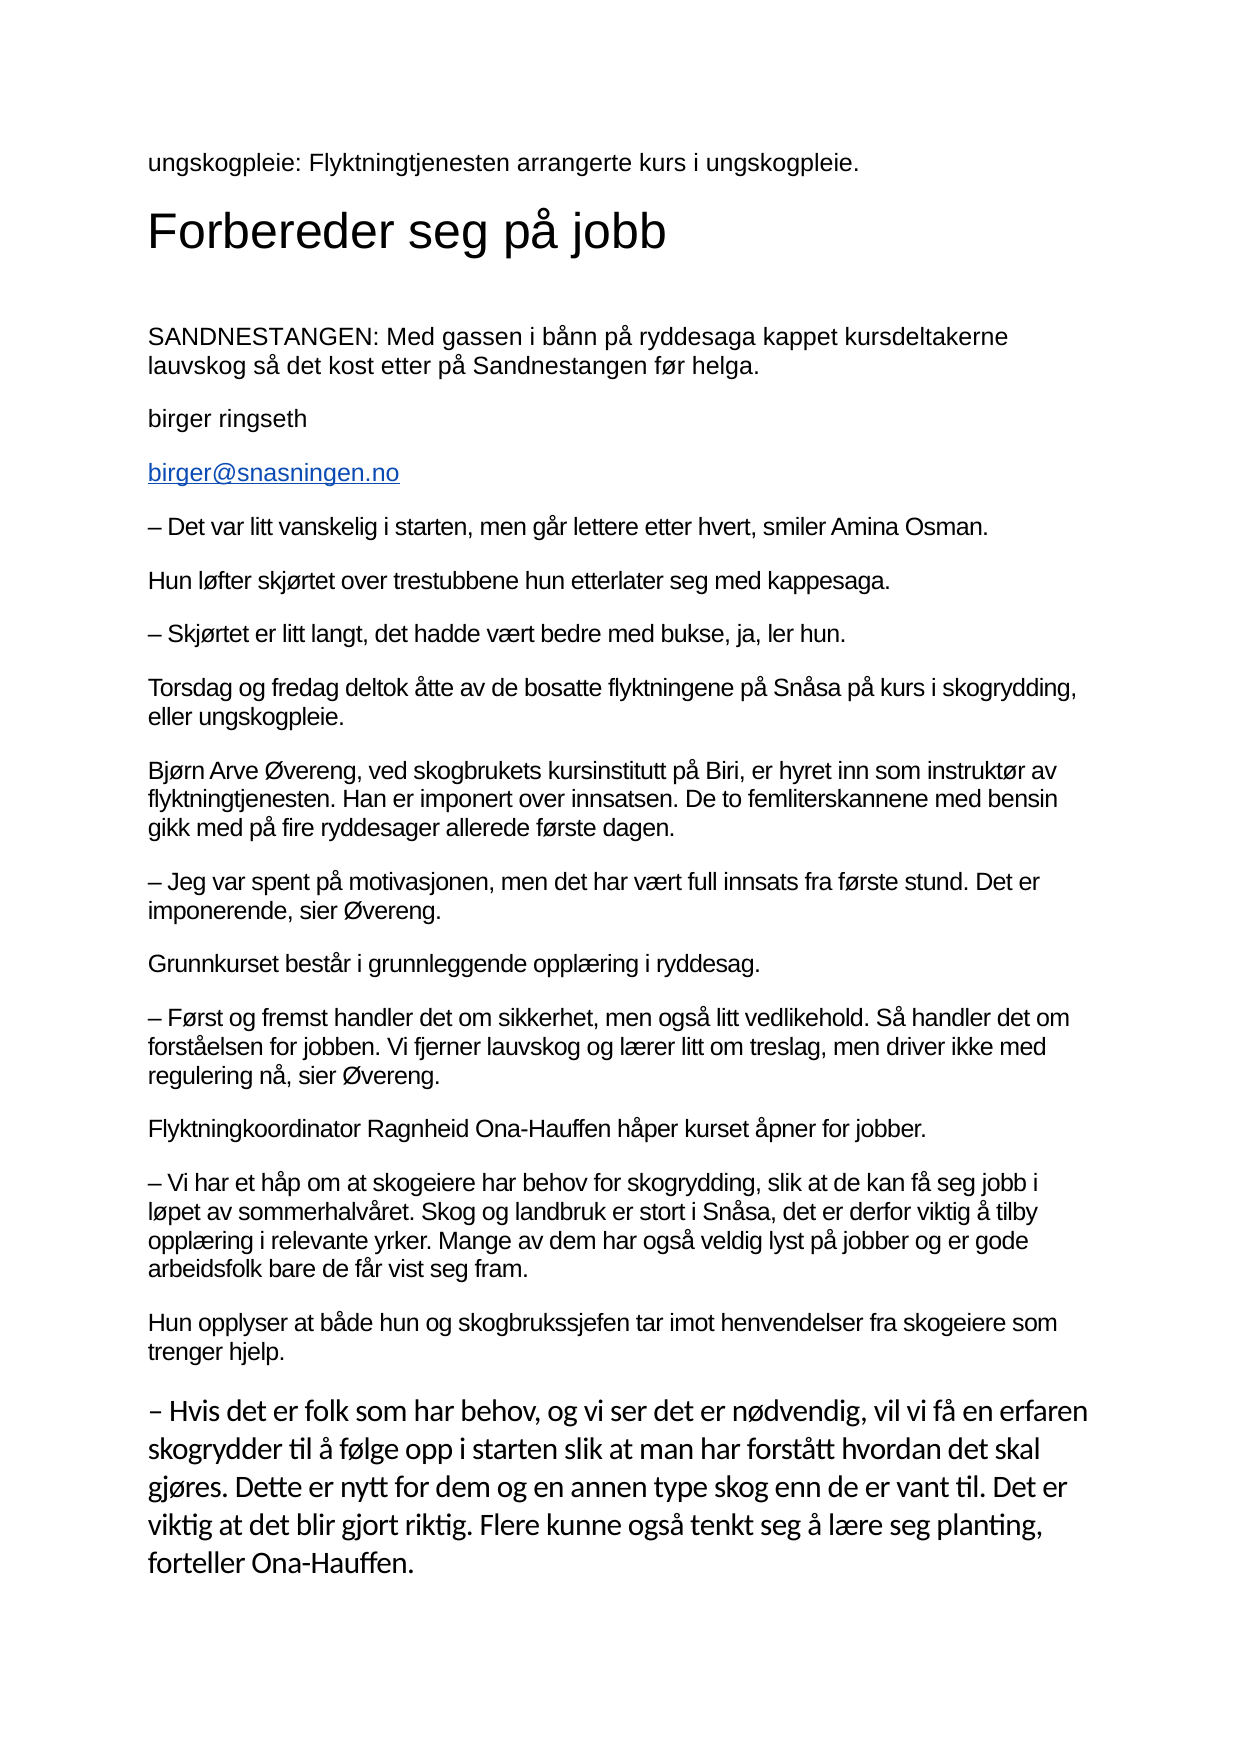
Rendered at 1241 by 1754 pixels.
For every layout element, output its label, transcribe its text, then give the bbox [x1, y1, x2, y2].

text – Det var litt vanskelig i starten, men går lettere etter hvert, smiler Amina Osman. [148, 512, 1093, 541]
text – Vi har et håp om at skogeiere har behov for skogrydding, slik at de kan få seg jobb i løpet av sommerhalvåret. Skog og landbruk er stort i Snåsa, det er derfor viktig å tilby opplæring i relevante yrker. Mange av dem har også veldig lyst på jobber og er gode arbeidsfolk bare de får vist seg fram. [148, 1168, 1093, 1283]
text Forbereder seg på jobb [148, 201, 1093, 259]
text Hun løfter skjørtet over trestubbene hun etterlater seg med kappesaga. [148, 566, 1093, 594]
text – Hvis det er folk som har behov, og vi ser det er nødvendig, vil vi få en erfaren skogrydder til å følge opp i starten slik at man har forstått hvordan det skal gjøres. Dette er nytt for dem og en annen type skog enn de er vant til. Det er viktig at det blir gjort riktig. Flere kunne også tenkt seg å lære seg planting, forteller Ona-Hauffen. [148, 1391, 1093, 1581]
text SANDNESTANGEN: Med gassen i bånn på ryddesaga kappet kursdeltakerne lauvskog så det kost etter på Sandnestangen før helga. [148, 322, 1093, 379]
text – Jeg var spent på motivasjonen, men det har vært full innsats fra første stund. Det er imponerende, sier Øvereng. [148, 867, 1093, 924]
text Grunnkurset består i grunnleggende opplæring i ryddesag. [148, 949, 1093, 978]
text – Først og fremst handler det om sikkerhet, men også litt vedlikehold. Så handler det om forståelsen for jobben. Vi fjerner lauvskog og lærer litt om treslag, men driver ikke med regulering nå, sier Øvereng. [148, 1003, 1093, 1089]
text birger@snasningen.no [148, 458, 1093, 487]
text Bjørn Arve Øvereng, ved skogbrukets kursinstitutt på Biri, er hyret inn som instruktør av flyktningtjenesten. Han er imponert over innsatsen. De to femliterskannene med bensin gikk med på fire ryddesager allerede første dagen. [148, 756, 1093, 842]
text ungskogpleie: Flyktningtjenesten arrangerte kurs i ungskogpleie. [148, 148, 1093, 176]
text birger ringseth [148, 404, 1093, 433]
text Torsdag og fredag deltok åtte av de bosatte flyktningene på Snåsa på kurs i skogrydding, eller ungskogpleie. [148, 673, 1093, 731]
text Hun opplyser at både hun og skogbrukssjefen tar imot henvendelser fra skogeiere som trenger hjelp. [148, 1308, 1093, 1366]
text – Skjørtet er litt langt, det hadde vært bedre med bukse, ja, ler hun. [148, 619, 1093, 648]
text Flyktningkoordinator Ragnheid Ona-Hauffen håper kurset åpner for jobber. [148, 1114, 1093, 1143]
